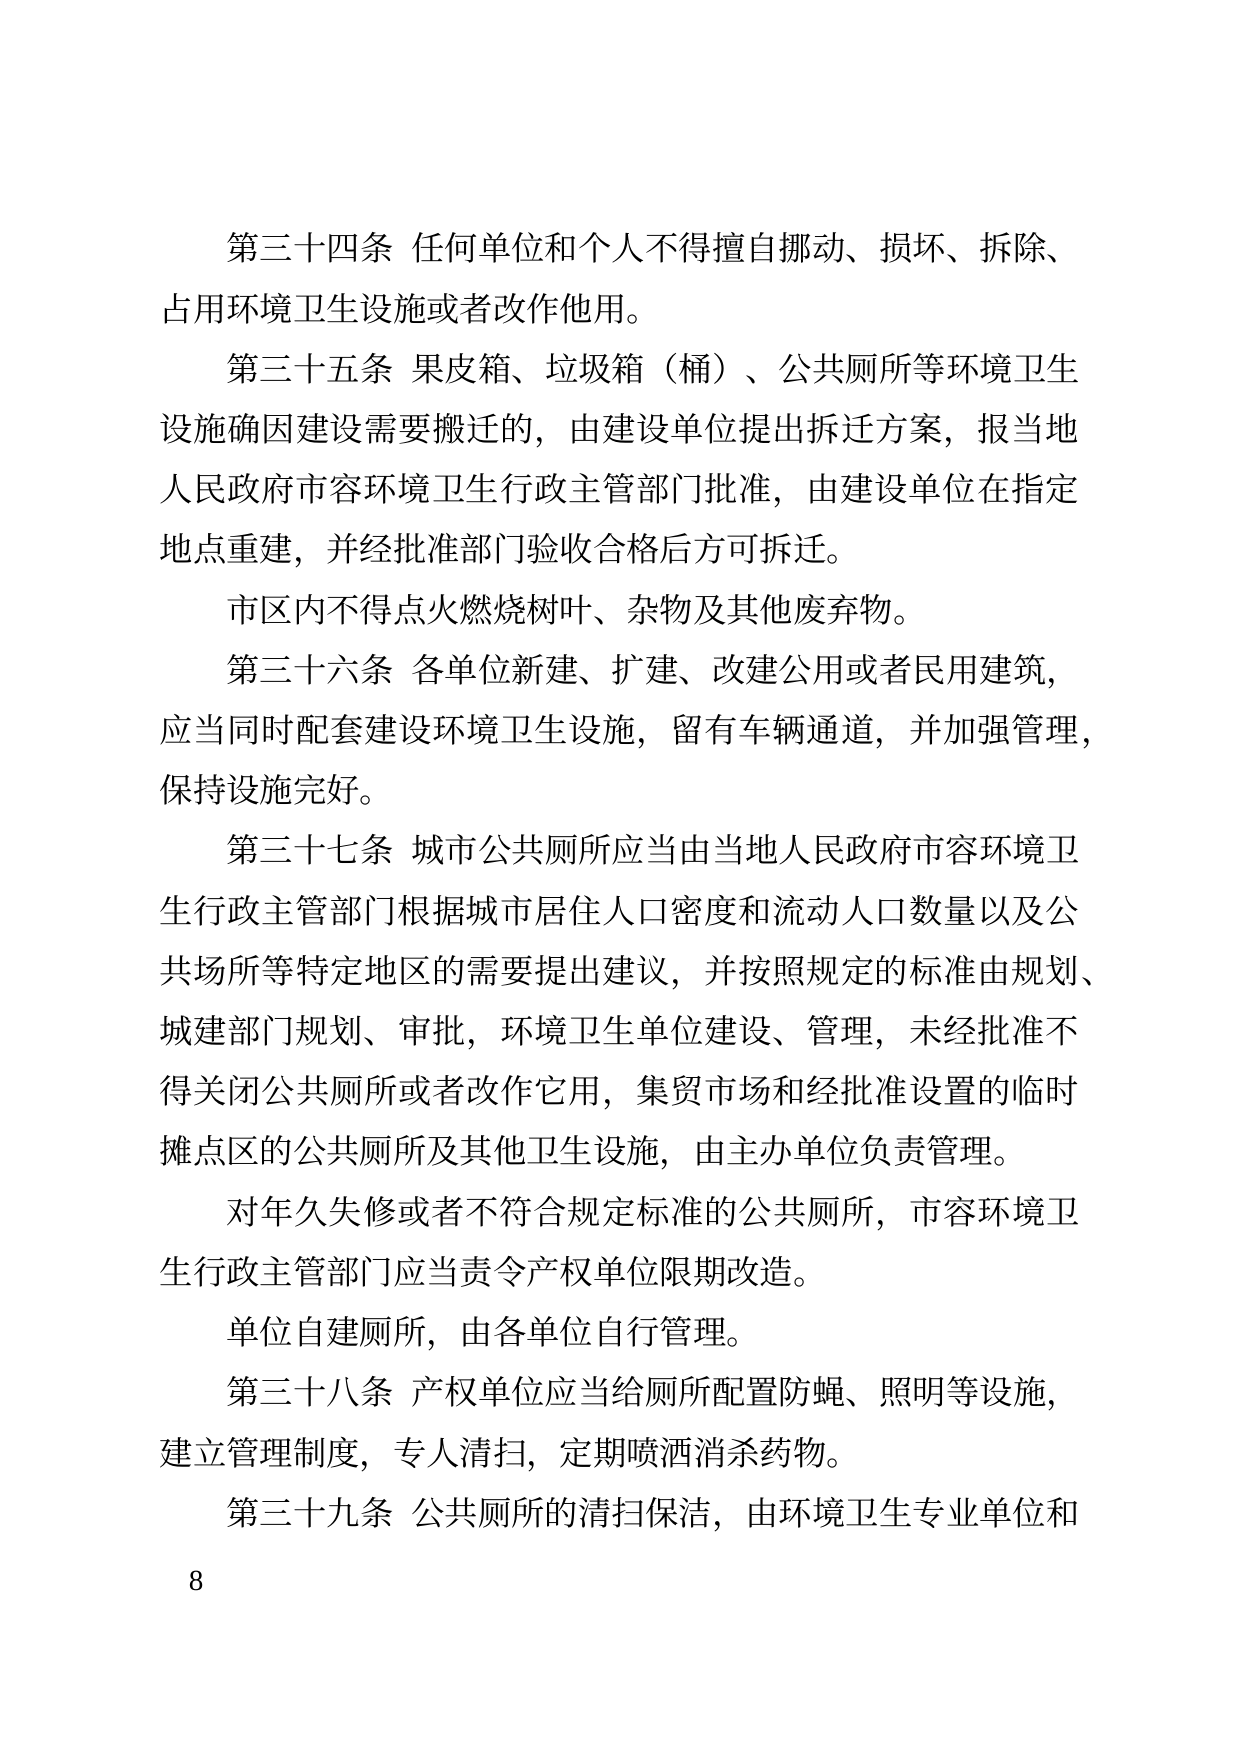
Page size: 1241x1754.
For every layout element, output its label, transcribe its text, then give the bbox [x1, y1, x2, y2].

text 第三十六条 各单位新建、扩建、改建公用或者民用建筑，应当同时配套建设环境卫生设施，留有车辆通道，并加强管理，保持设施完好。 [159, 634, 1081, 815]
text 单位自建厕所，由各单位自行管理。 [159, 1296, 1081, 1357]
text 第三十四条 任何单位和个人不得擅自挪动、损坏、拆除、占用环境卫生设施或者改作他用。 [159, 213, 1081, 333]
text 第三十七条 城市公共厕所应当由当地人民政府市容环境卫生行政主管部门根据城市居住人口密度和流动人口数量以及公共场所等特定地区的需要提出建议，并按照规定的标准由规划、城建部门规划、审批，环境卫生单位建设、管理，未经批准不得关闭公共厕所或者改作它用，集贸市场和经批准设置的临时摊点区的公共厕所及其他卫生设施，由主办单位负责管理。 [159, 815, 1081, 1176]
text 市区内不得点火燃烧树叶、杂物及其他废弃物。 [159, 574, 1081, 634]
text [159, 1477, 1081, 1537]
text 第三十五条 果皮箱、垃圾箱（桶）、公共厕所等环境卫生设施确因建设需要搬迁的，由建设单位提出拆迁方案，报当地人民政府市容环境卫生行政主管部门批准，由建设单位在指定地点重建，并经批准部门验收合格后方可拆迁。 [159, 333, 1081, 574]
text 对年久失修或者不符合规定标准的公共厕所，市容环境卫生行政主管部门应当责令产权单位限期改造。 [159, 1176, 1081, 1296]
text 第三十八条 产权单位应当给厕所配置防蝇、照明等设施，建立管理制度，专人清扫，定期喷洒消杀药物。 [159, 1357, 1081, 1477]
